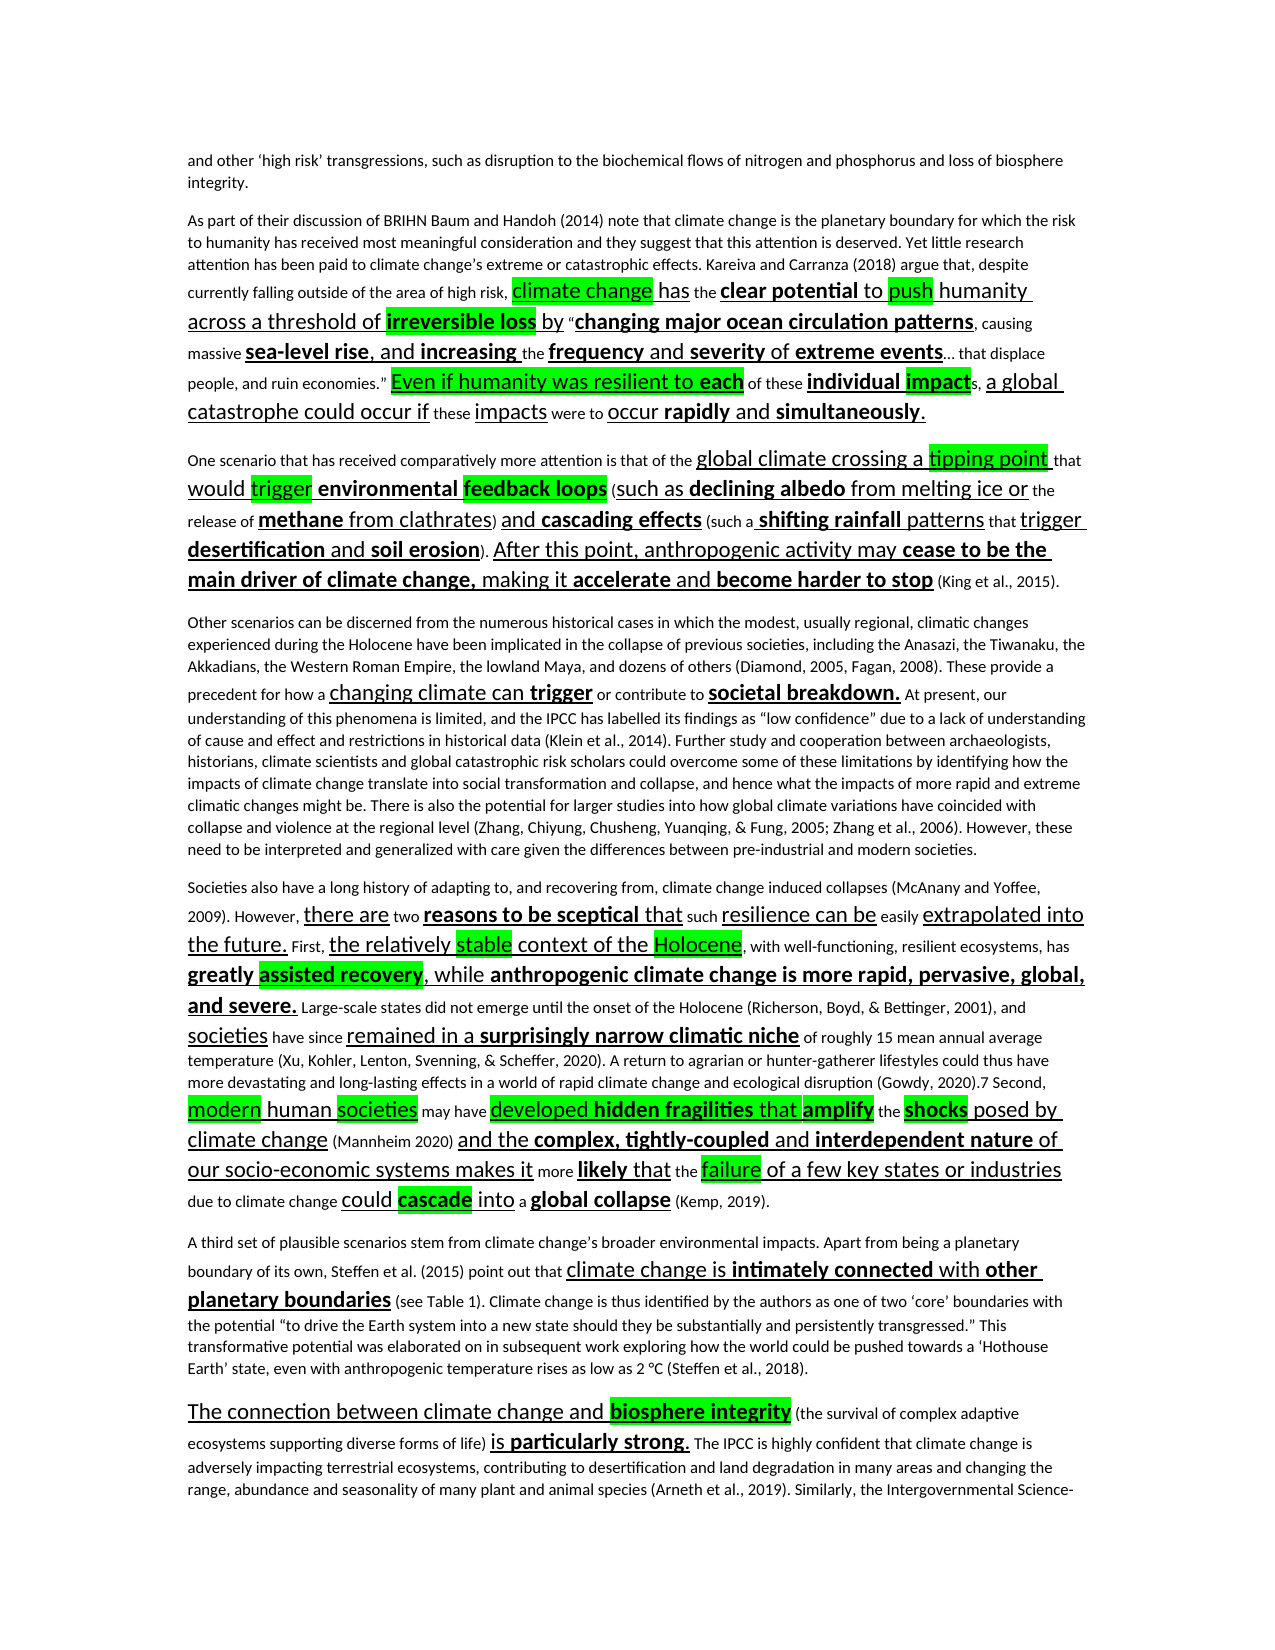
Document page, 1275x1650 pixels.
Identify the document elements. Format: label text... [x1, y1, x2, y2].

text Other scenarios can be discerned from the numerous historical cases in which the modest, usually regional, climatic changes experienced during the Holocene have been implicated in the collapse of previous societies, including the Anasazi, the Tiwanaku, the Akkadians, the Western Roman Empire, the lowland Maya, and dozens of others (Diamond, 2005, Fagan, 2008). These provide a precedent for how a changing climate can trigger or contribute to societal breakdown. At present, our understanding of this phenomena is limited, and the IPCC has labelled its findings as “low confidence” due to a lack of understanding of cause and effect and restrictions in historical data (Klein et al., 2014). Further study and cooperation between archaeologists, historians, climate scientists and global catastrophic risk scholars could overcome some of these limitations by identifying how the impacts of climate change translate into social transformation and collapse, and hence what the impacts of more rapid and extreme climatic changes might be. There is also the potential for larger studies into how global climate variations have coincided with collapse and violence at the regional level (Zhang, Chiyung, Chusheng, Yuanqing, & Fung, 2005; Zhang et al., 2006). However, these need to be interpreted and generalized with care given the differences between pre-industrial and modern societies. [187, 612, 1087, 859]
text One scenario that has received comparatively more attention is that of the global climate crossing a tipping point that would trigger environmental feedback loops (such as declining albedo from melting ice or the release of methane from clathrates) and cascading effects (such a shifting rainfall patterns that trigger desertification and soil erosion). After this point, anthropogenic activity may cease to be the main driver of climate change, making it accelerate and become harder to stop (King et al., 2015). [187, 444, 1087, 593]
text As part of their discussion of BRIHN Baum and Handoh (2014) note that climate change is the planetary boundary for which the risk to humanity has received most meaningful consideration and they suggest that this attention is deserved. Yet little research attention has been paid to climate change’s extreme or catastrophic effects. Kareiva and Carranza (2018) argue that, despite currently falling outside of the area of high risk, climate change has the clear potential to push humanity across a threshold of irreversible loss by “changing major ocean circulation patterns, causing massive sea-level rise, and increasing the frequency and severity of extreme events… that displace people, and ruin economies.” Even if humanity was resilient to each of these individual impacts, a global catastrophe could occur if these impacts were to occur rapidly and simultaneously. [187, 210, 1087, 426]
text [187, 1397, 1087, 1499]
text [187, 150, 1087, 192]
text Societies also have a long history of adapting to, and recovering from, climate change induced collapses (McAnany and Yoffee, 2009). However, there are two reasons to be sceptical that such resilience can be easily extrapolated into the future. First, the relatively stable context of the Holocene, with well-functioning, resilient ecosystems, has greatly assisted recovery, while anthropogenic climate change is more rapid, pervasive, global, and severe. Large-scale states did not emerge until the onset of the Holocene (Richerson, Boyd, & Bettinger, 2001), and societies have since remained in a surprisingly narrow climatic niche of roughly 15 mean annual average temperature (Xu, Kohler, Lenton, Svenning, & Scheffer, 2020). A return to agrarian or hunter-gatherer lifestyles could thus have more devastating and long-lasting effects in a world of rapid climate change and ecological disruption (Gowdy, 2020).7 Second, modern human societies may have developed hidden fragilities that amplify the shocks posed by climate change (Mannheim 2020) and the complex, tightly-coupled and interdependent nature of our socio-economic systems makes it more likely that the failure of a few key states or industries due to climate change could cascade into a global collapse (Kemp, 2019). [187, 878, 1087, 1214]
text A third set of plausible scenarios stem from climate change’s broader environmental impacts. Apart from being a planetary boundary of its own, Steffen et al. (2015) point out that climate change is intimately connected with other planetary boundaries (see Table 1). Climate change is thus identified by the authors as one of two ‘core’ boundaries with the potential “to drive the Earth system into a new state should they be substantially and persistently transgressed.” This transformative potential was elaborated on in subsequent work exploring how the world could be pushed towards a ‘Hothouse Earth’ state, even with anthropogenic temperature rises as low as 2 °C (Steffen et al., 2018). [187, 1232, 1087, 1379]
